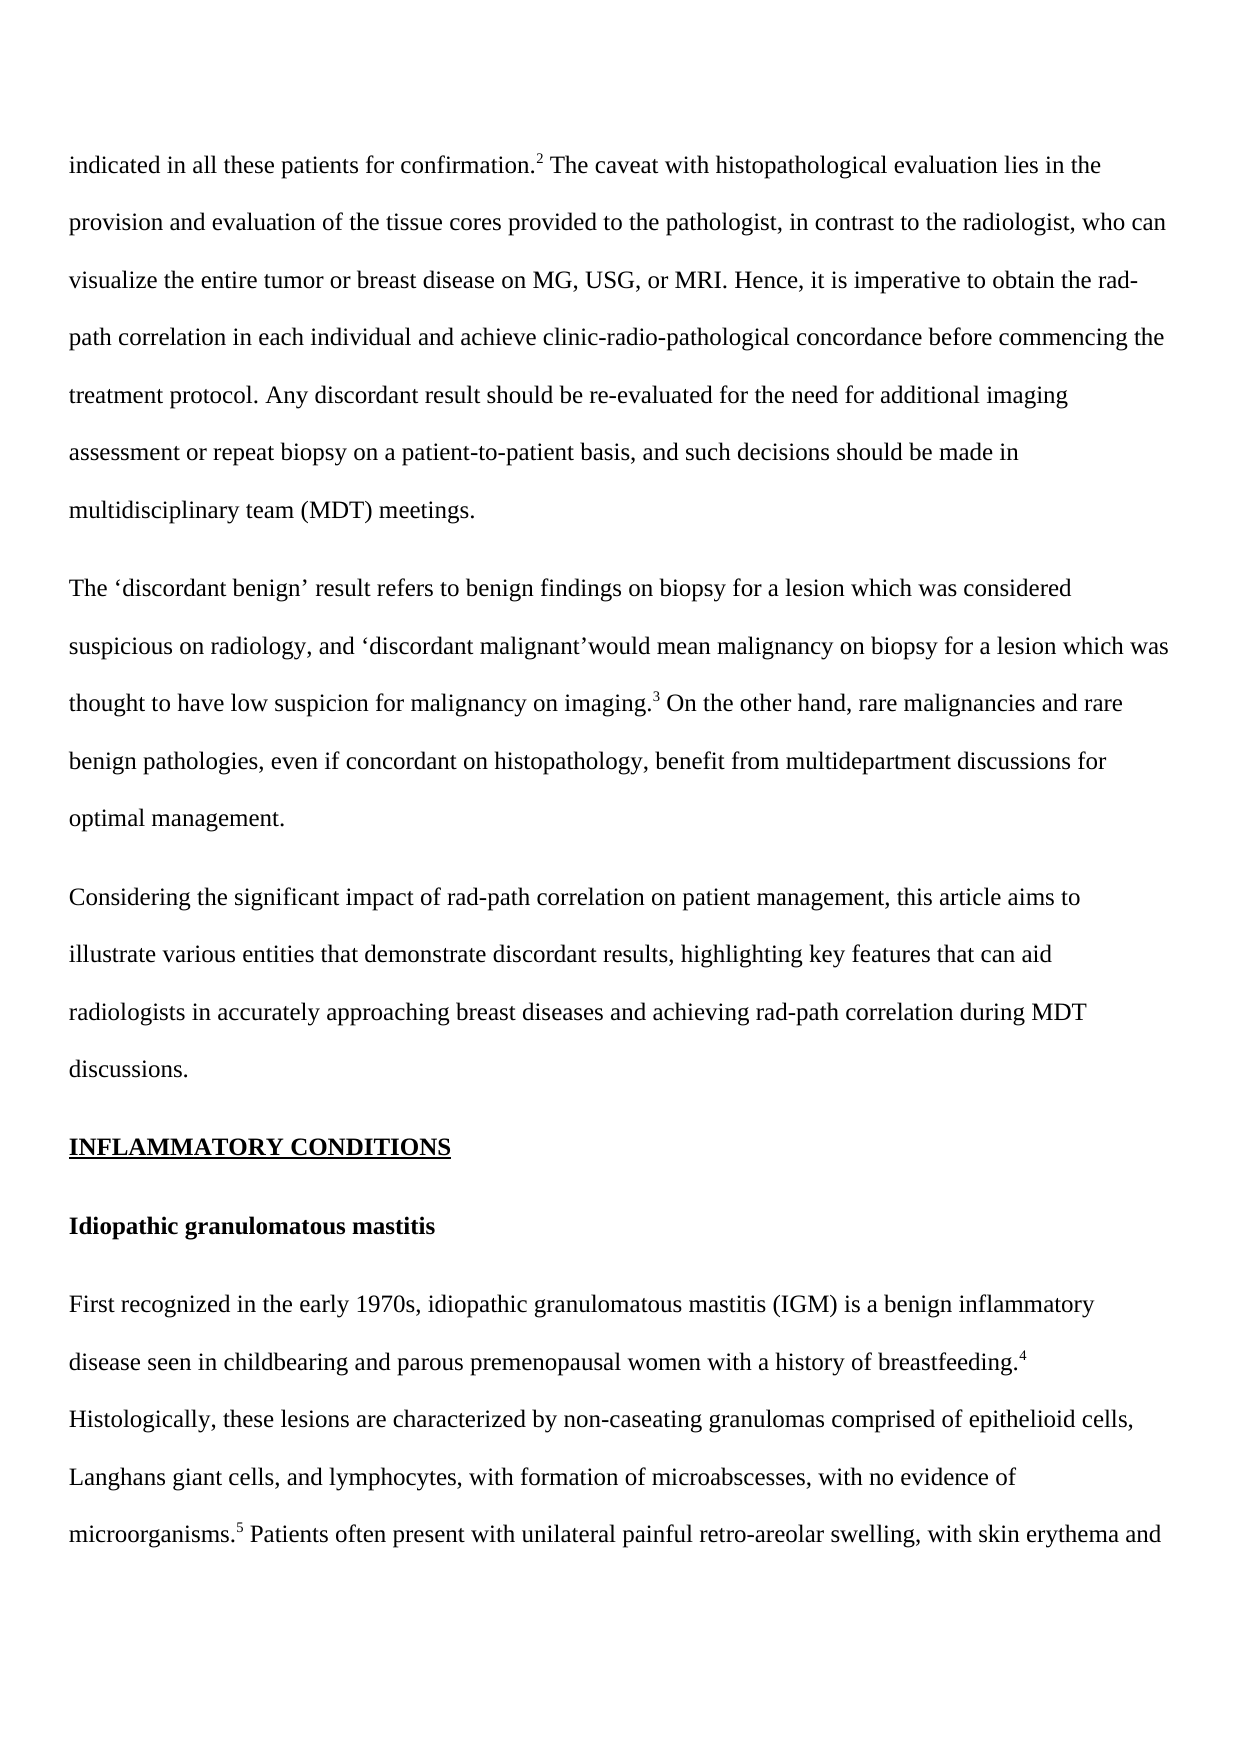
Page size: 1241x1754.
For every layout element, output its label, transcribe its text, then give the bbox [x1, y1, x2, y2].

text Considering the significant impact of rad-path correlation on patient management, this article aims to illustrate various entities that demonstrate discordant results, highlighting key features that can aid radiologists in accurately approaching breast diseases and achieving rad-path correlation during MDT discussions. [69, 882, 1171, 1083]
text Idiopathic granulomatous mastitis [69, 1211, 1171, 1239]
text INFLAMMATORY CONDITIONS [69, 1132, 1171, 1161]
text The ‘discordant benign’ result refers to benign findings on biopsy for a lesion which was considered suspicious on radiology, and ‘discordant malignant’would mean malignancy on biopsy for a lesion which was thought to have low suspicion for malignancy on imaging.3 On the other hand, rare malignancies and rare benign pathologies, even if concordant on histopathology, benefit from multidepartment discussions for optimal management. [69, 573, 1171, 832]
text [69, 150, 1171, 524]
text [69, 1289, 1171, 1548]
